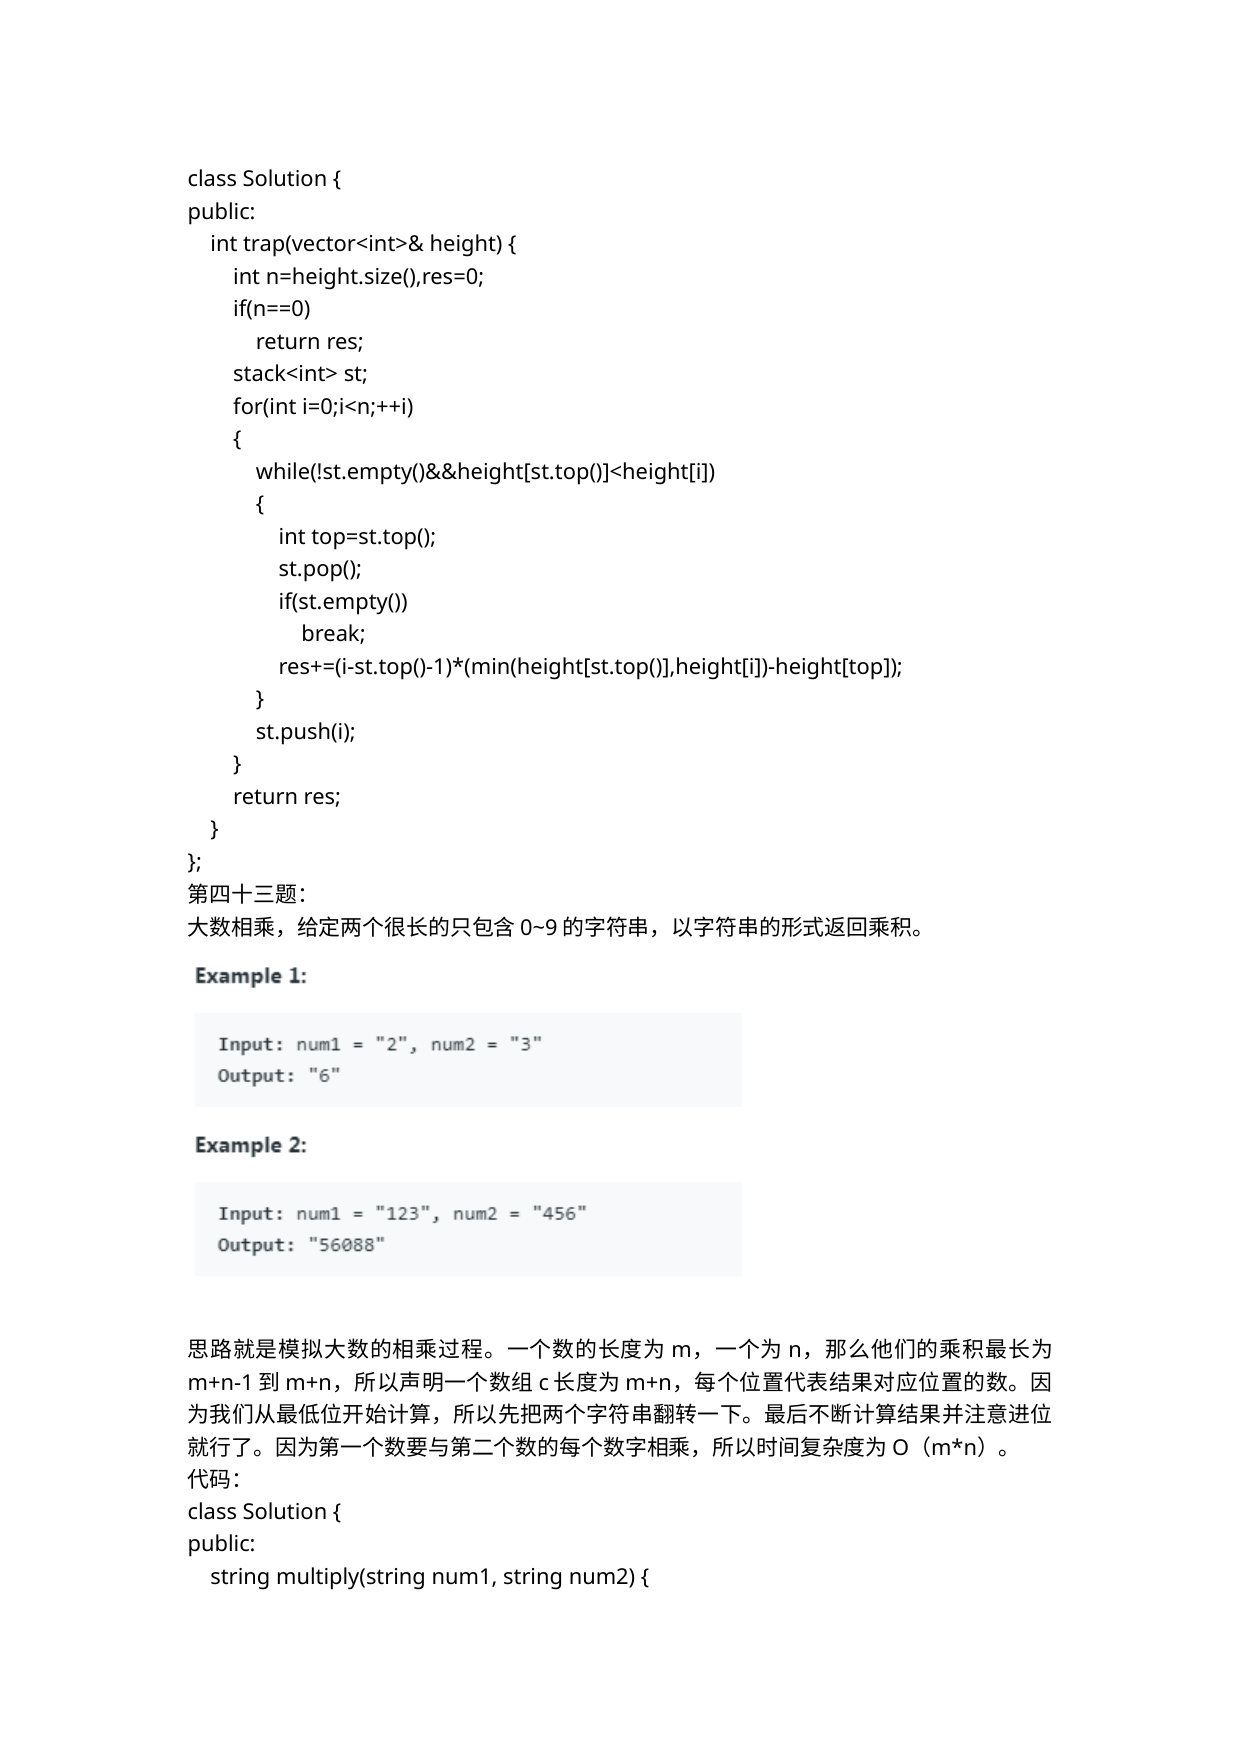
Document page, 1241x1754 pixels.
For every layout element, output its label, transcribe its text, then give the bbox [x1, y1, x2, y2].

text return res; [187, 324, 1053, 357]
text if(n==0) [187, 292, 1053, 324]
text class Solution { [187, 1494, 1053, 1527]
text { [187, 422, 1053, 454]
text } [187, 747, 1053, 779]
text break; [187, 617, 1053, 649]
text if(st.empty()) [187, 584, 1053, 617]
text for(int i=0;i<n;++i) [187, 389, 1053, 422]
text res+=(i-st.top()-1)*(min(height[st.top()],height[i])-height[top]); [187, 649, 1053, 682]
text st.push(i); [187, 714, 1053, 747]
text int trap(vector<int>& height) { [187, 227, 1053, 259]
text 大数相乘，给定两个很长的只包含0~9的字符串，以字符串的形式返回乘积。 [187, 909, 1053, 942]
text while(!st.empty()&&height[st.top()]<height[i]) [187, 454, 1053, 487]
text class Solution { [187, 162, 1053, 194]
text { [187, 487, 1053, 519]
text } [187, 682, 1053, 714]
text stack<int> st; [187, 357, 1053, 389]
text }; [187, 844, 1053, 877]
picture [187, 942, 743, 1300]
text string multiply(string num1, string num2) { [187, 1559, 1053, 1592]
text } [187, 812, 1053, 844]
text return res; [187, 779, 1053, 812]
text st.pop(); [187, 552, 1053, 584]
text public: [187, 194, 1053, 227]
text 第四十三题： [187, 877, 1053, 909]
text int top=st.top(); [187, 519, 1053, 552]
text public: [187, 1527, 1053, 1559]
text 代码： [187, 1462, 1053, 1494]
text int n=height.size(),res=0; [187, 259, 1053, 292]
text 思路就是模拟大数的相乘过程。一个数的长度为m，一个为n，那么他们的乘积最长为m+n-1到m+n，所以声明一个数组c长度为m+n，每个位置代表结果对应位置的数。因为我们从最低位开始计算，所以先把两个字符串翻转一下。最后不断计算结果并注意进位就行了。因为第一个数要与第二个数的每个数字相乘，所以时间复杂度为O（m*n）。 [187, 1332, 1053, 1462]
